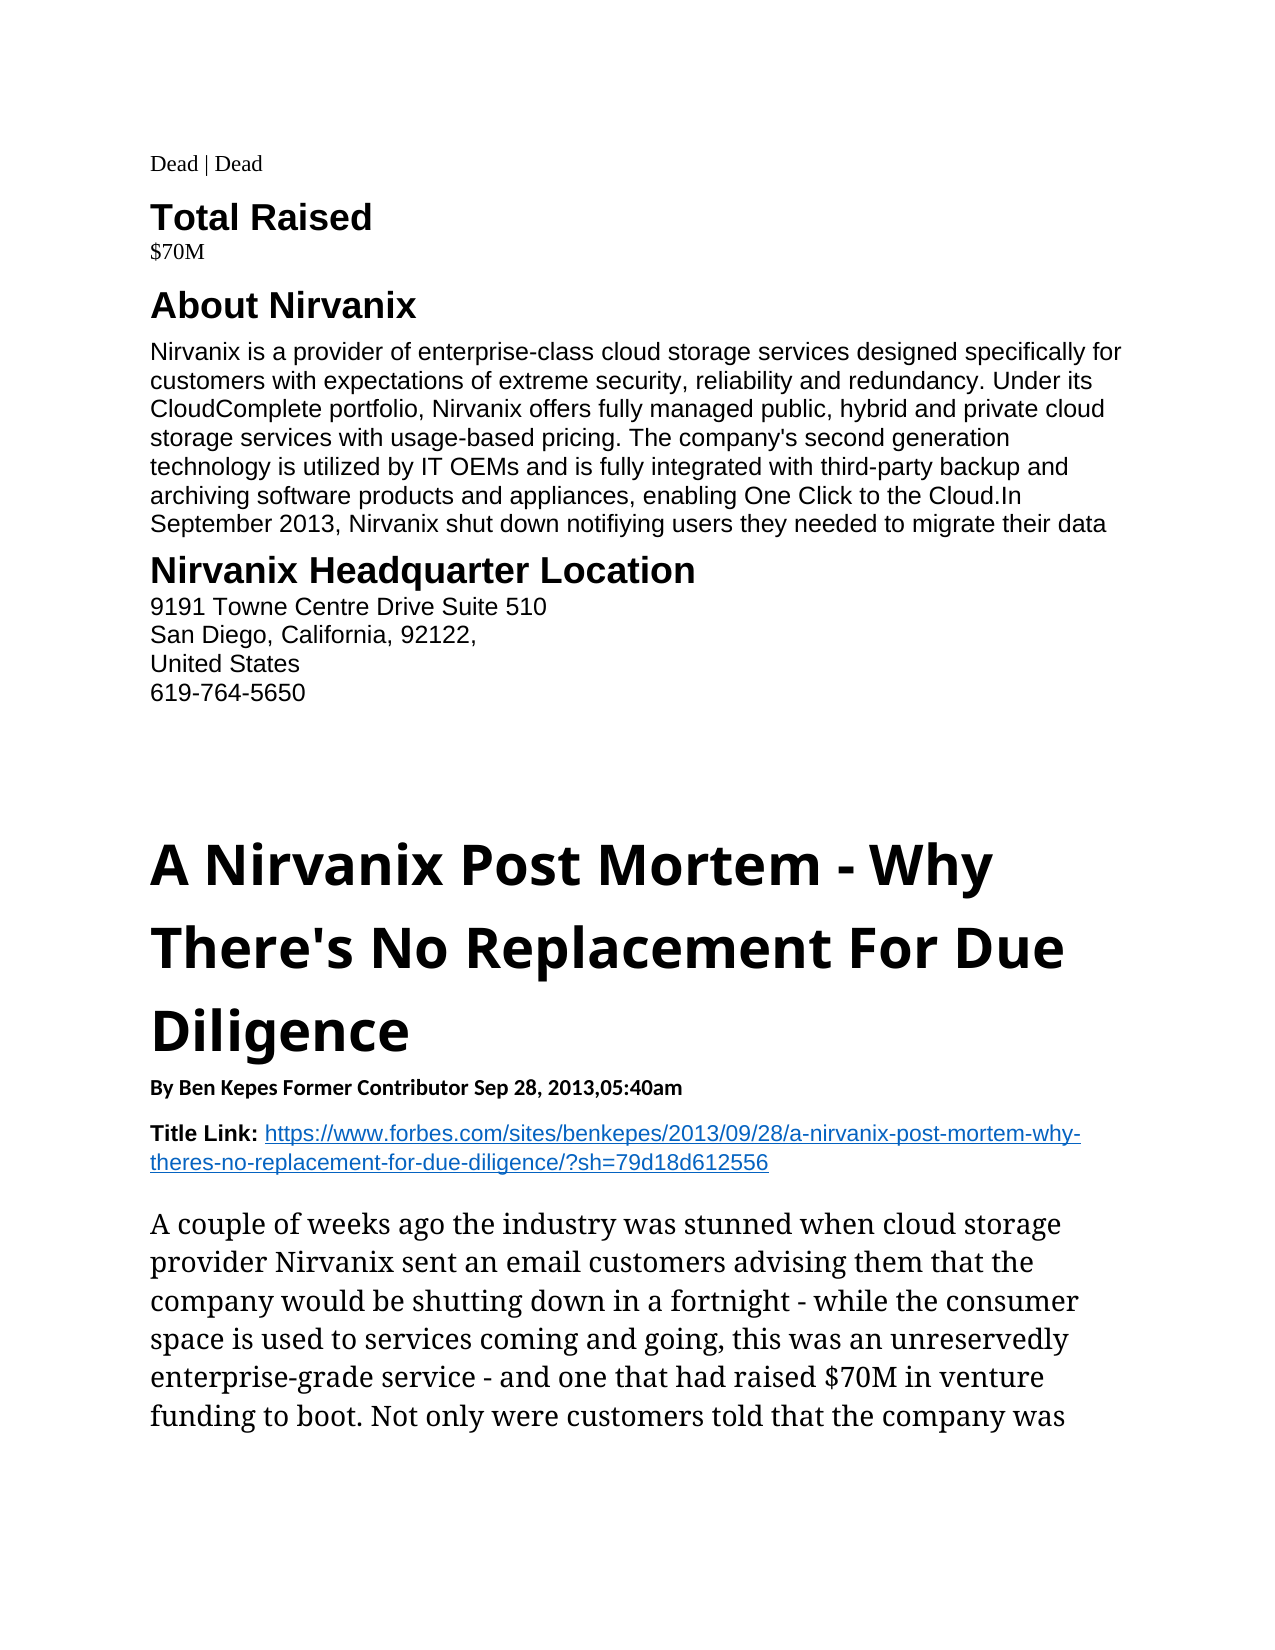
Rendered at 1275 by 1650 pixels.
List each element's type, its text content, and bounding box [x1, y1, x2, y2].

subtitle By Ben Kepes Former Contributor Sep 28, 2013,05:40am [150, 1073, 1125, 1102]
subtitle A Nirvanix Post Mortem - Why There's No Replacement For Due Diligence [150, 825, 1125, 1067]
subtitle Total Raised [150, 195, 1125, 238]
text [150, 1204, 1125, 1434]
subtitle About Nirvanix [150, 283, 1125, 326]
text United States [150, 649, 1125, 678]
text Title Link: https://www.forbes.com/sites/benkepes/2013/09/28/a-nirvanix-post-mortem-why-theres-no-replacement-for-due-diligence/?sh=79d18d612556 [150, 1120, 1125, 1175]
text Nirvanix is a provider of enterprise-class cloud storage services designed specifically for customers with expectations of extreme security, reliability and redundancy. Under its CloudComplete portfolio, Nirvanix offers fully managed public, hybrid and private cloud storage services with usage-based pricing. The company's second generation technology is utilized by IT OEMs and is fully integrated with third-party backup and archiving software products and appliances, enabling One Click to the Cloud.In September 2013, Nirvanix shut down notifiying users they needed to migrate their data [150, 337, 1125, 538]
text Dead | Dead [150, 150, 1125, 176]
text San Diego, California, 92122, [150, 620, 1125, 649]
subtitle Nirvanix Headquarter Location [150, 548, 1125, 592]
text $70M [150, 238, 1125, 264]
text 619-764-5650 [150, 678, 1125, 707]
text 9191 Towne Centre Drive Suite 510 [150, 592, 1125, 620]
